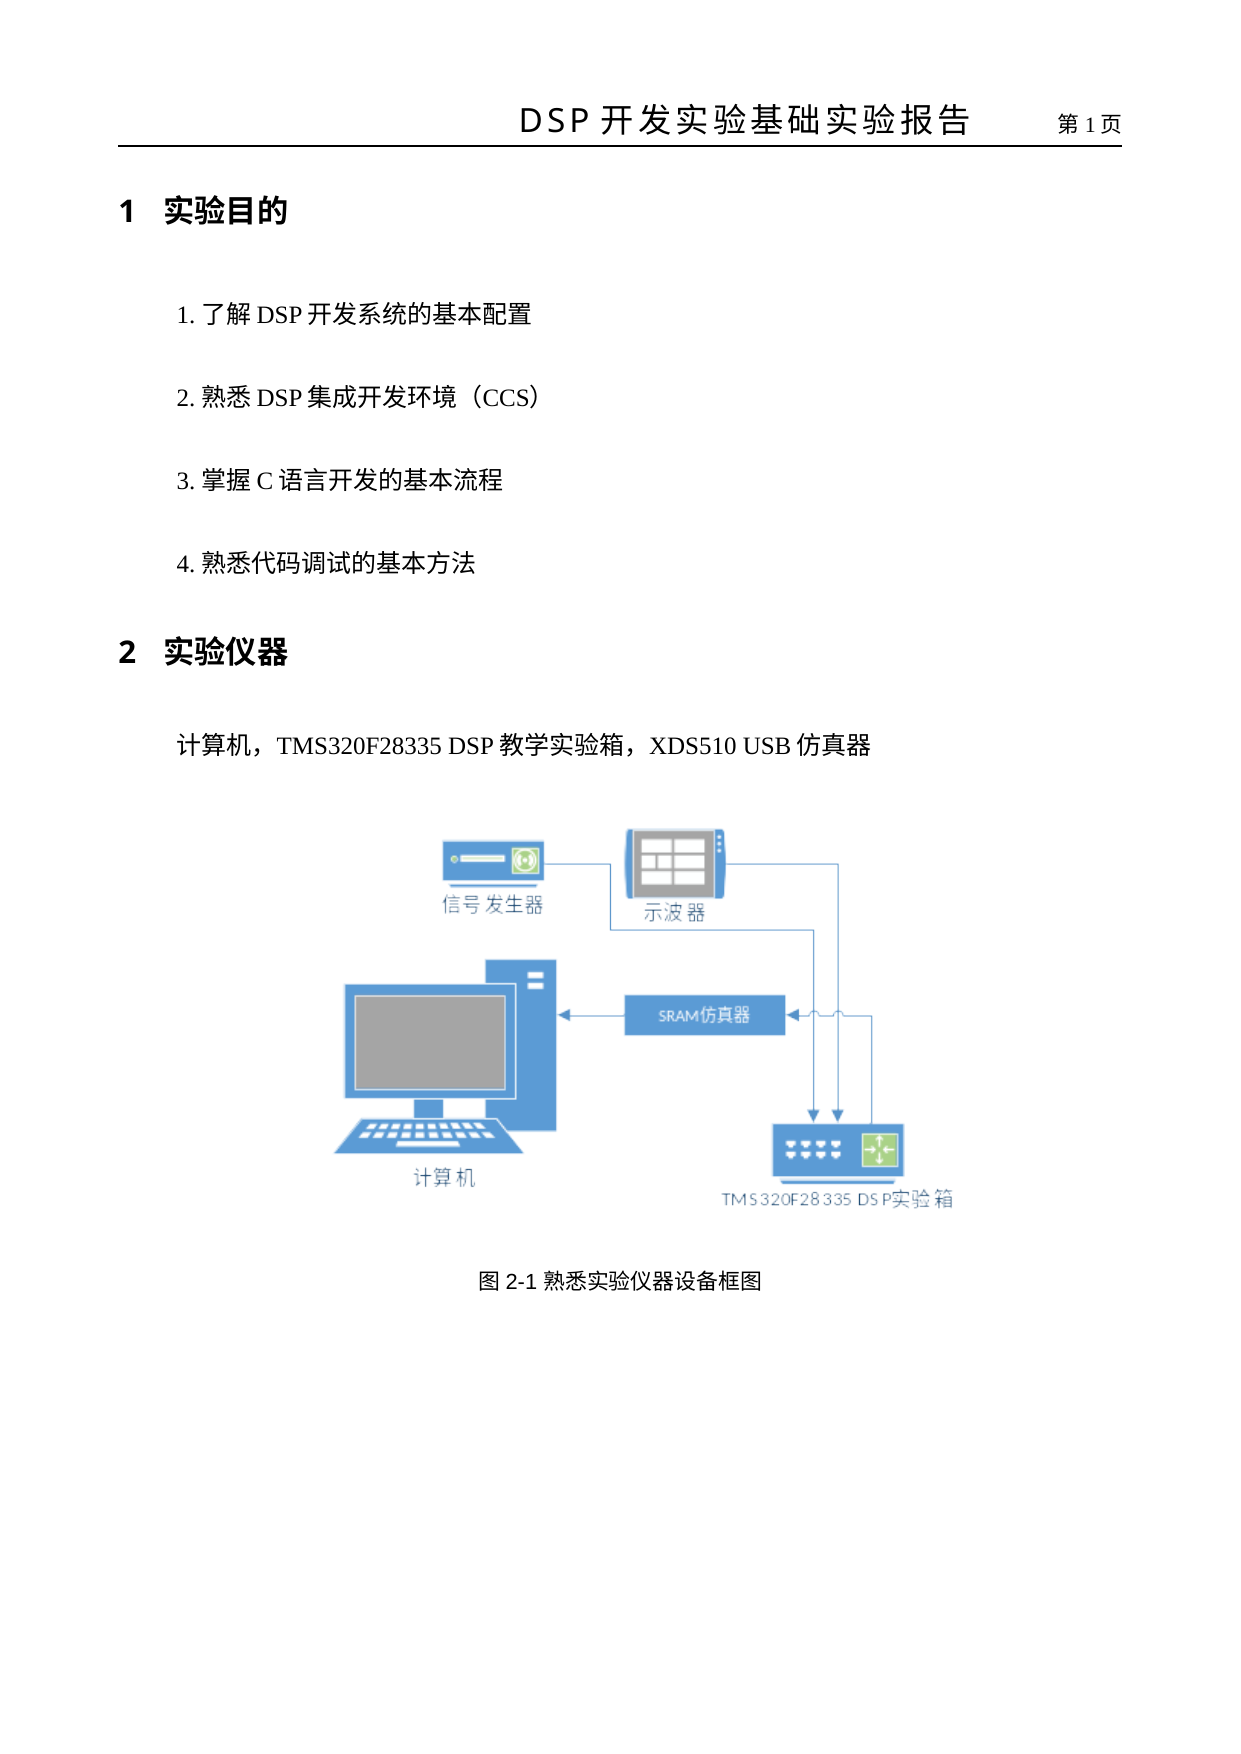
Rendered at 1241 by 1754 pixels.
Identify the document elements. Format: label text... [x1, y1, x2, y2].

text 3. 掌握C语言开发的基本流程 [118, 446, 1122, 511]
text 4. 熟悉代码调试的基本方法 [118, 529, 1122, 594]
subtitle 实验目的 [118, 176, 1122, 241]
text 计算机，TMS320F28335 DSP教学实验箱，XDS510 USB仿真器 [118, 711, 1122, 776]
text 图 2-1 熟悉实验仪器设备框图 [118, 1263, 1122, 1296]
text 1. 了解DSP开发系统的基本配置 [118, 280, 1122, 345]
subtitle 实验仪器 [118, 618, 1122, 683]
text 2. 熟悉DSP集成开发环境（CCS） [118, 363, 1122, 428]
